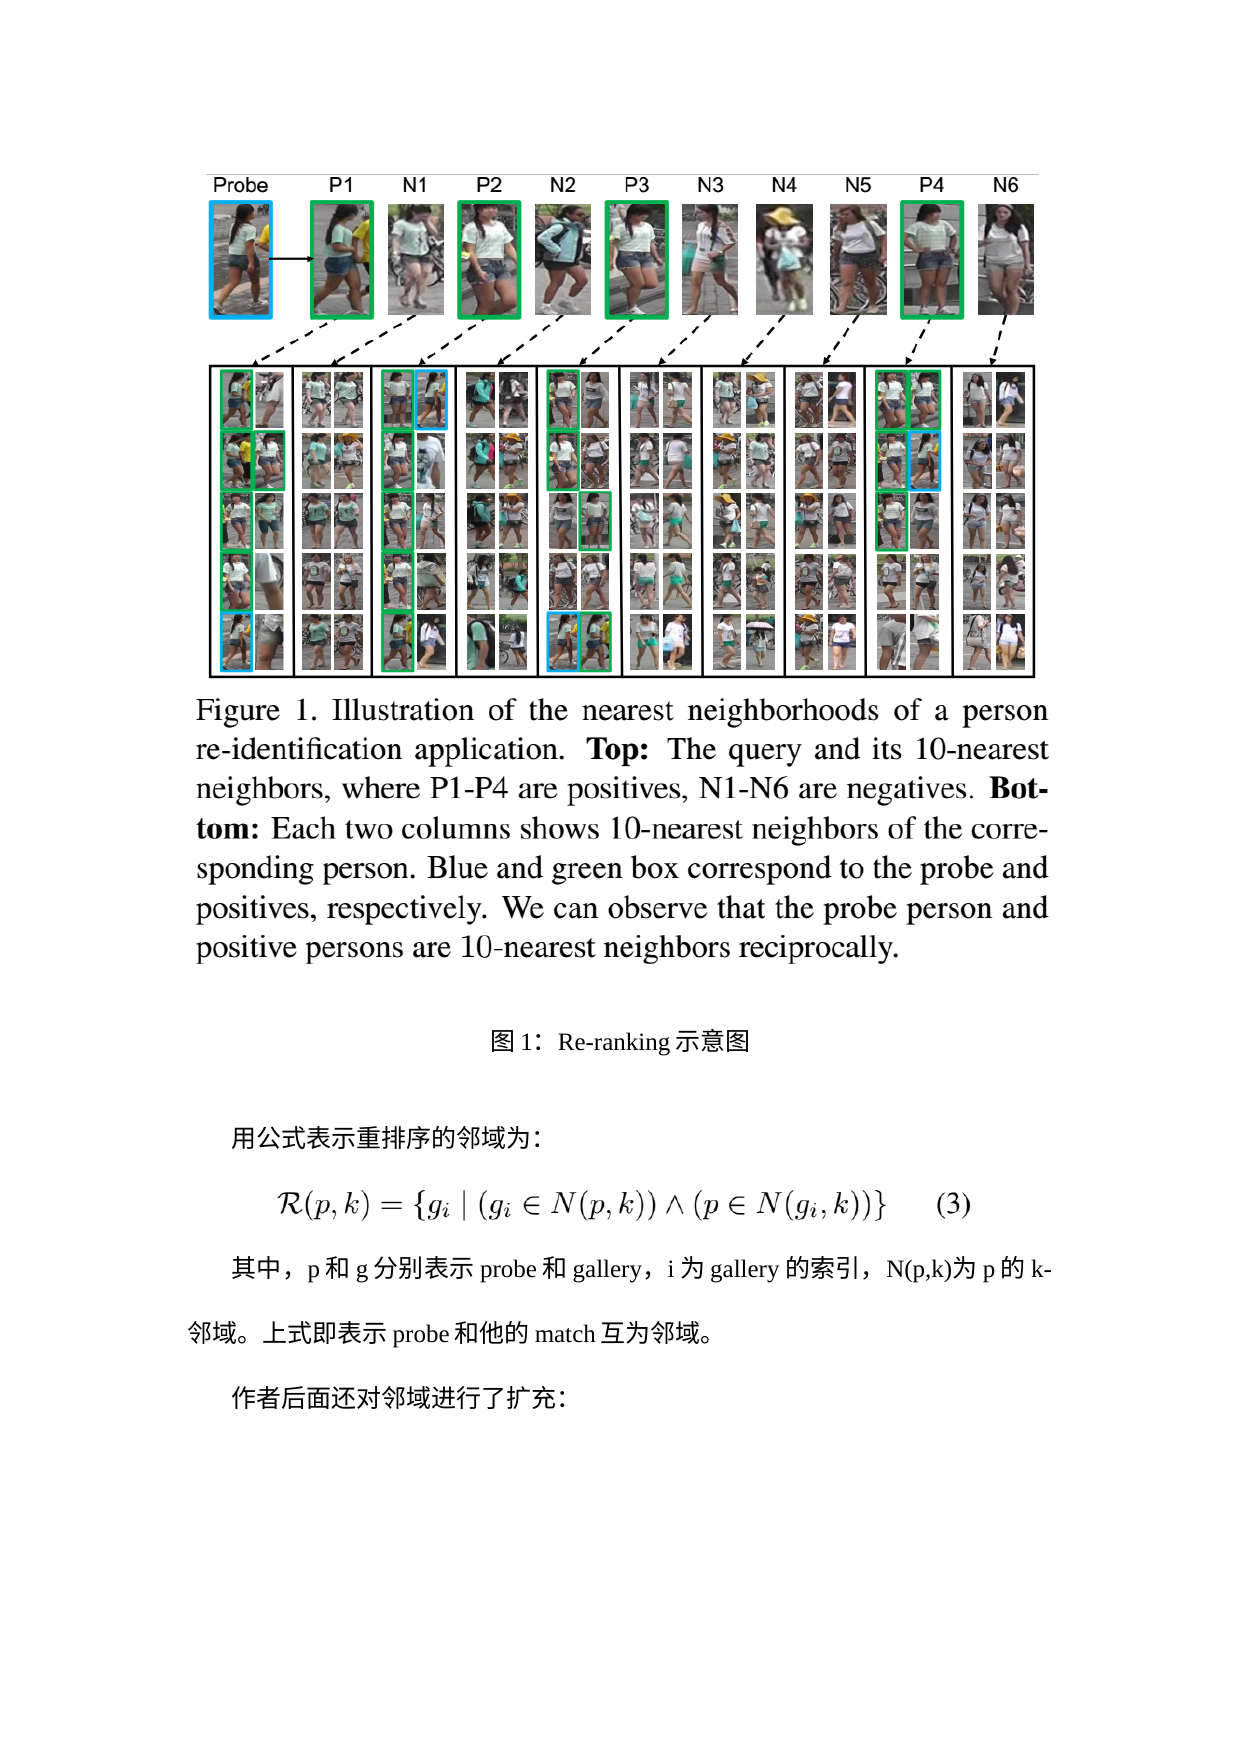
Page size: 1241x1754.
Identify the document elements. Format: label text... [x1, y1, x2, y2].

text 其中，p和g分别表示probe和gallery，i为gallery的索引，N(p,k)为p的k-邻域。上式即表示probe和他的match互为邻域。 [187, 1234, 1053, 1364]
text 图1：Re-ranking示意图 [187, 1007, 1053, 1072]
text 作者后面还对邻域进行了扩充： [187, 1364, 1053, 1429]
text 用公式表示重排序的邻域为： [187, 1104, 1053, 1169]
picture [255, 1169, 985, 1235]
picture [187, 162, 1053, 977]
